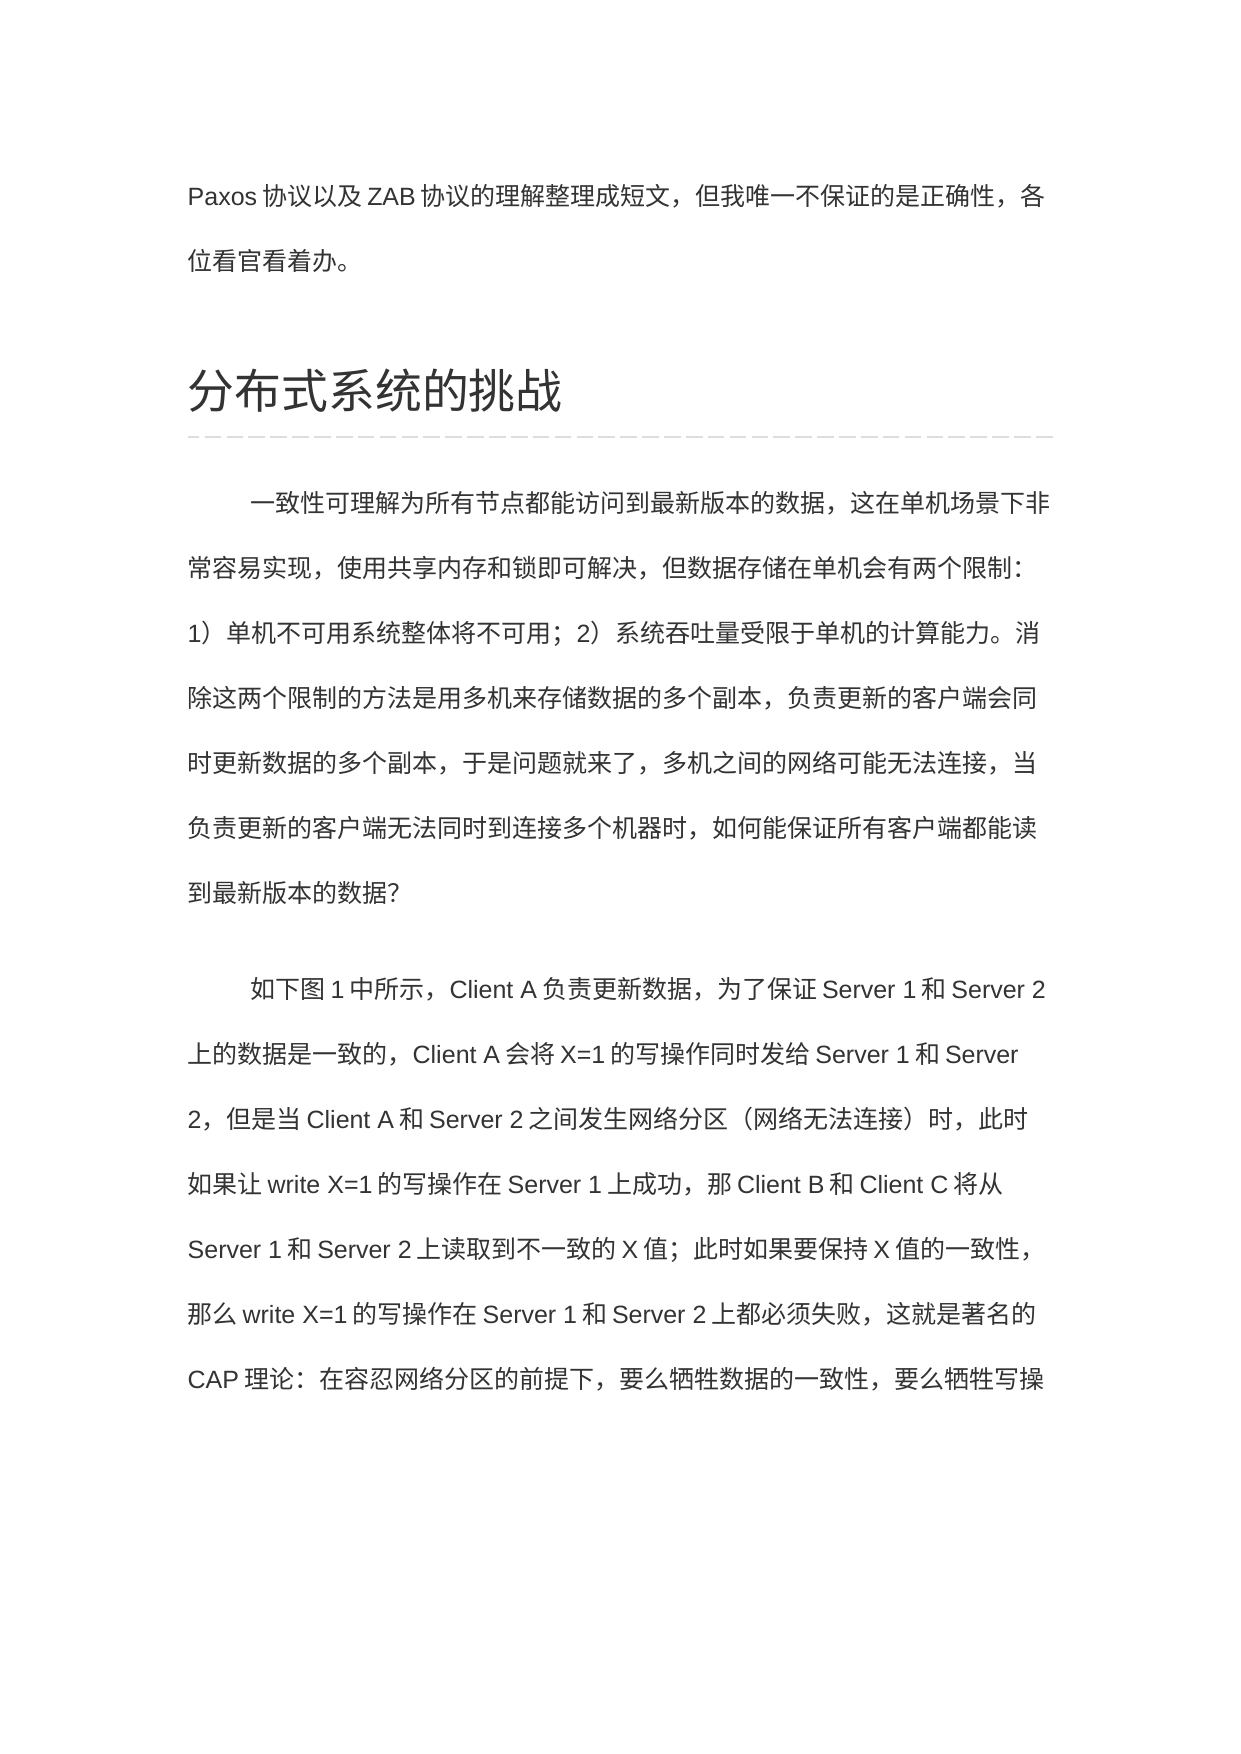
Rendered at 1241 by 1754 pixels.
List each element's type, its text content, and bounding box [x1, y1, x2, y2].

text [187, 162, 1053, 292]
text 分布式系统的挑战 [187, 339, 1053, 438]
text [187, 955, 1053, 1410]
text 一致性可理解为所有节点都能访问到最新版本的数据，这在单机场景下非常容易实现，使用共享内存和锁即可解决，但数据存储在单机会有两个限制：1）单机不可用系统整体将不可用；2）系统吞吐量受限于单机的计算能力。消除这两个限制的方法是用多机来存储数据的多个副本，负责更新的客户端会同时更新数据的多个副本，于是问题就来了，多机之间的网络可能无法连接，当负责更新的客户端无法同时到连接多个机器时，如何能保证所有客户端都能读到最新版本的数据？ [187, 469, 1053, 924]
